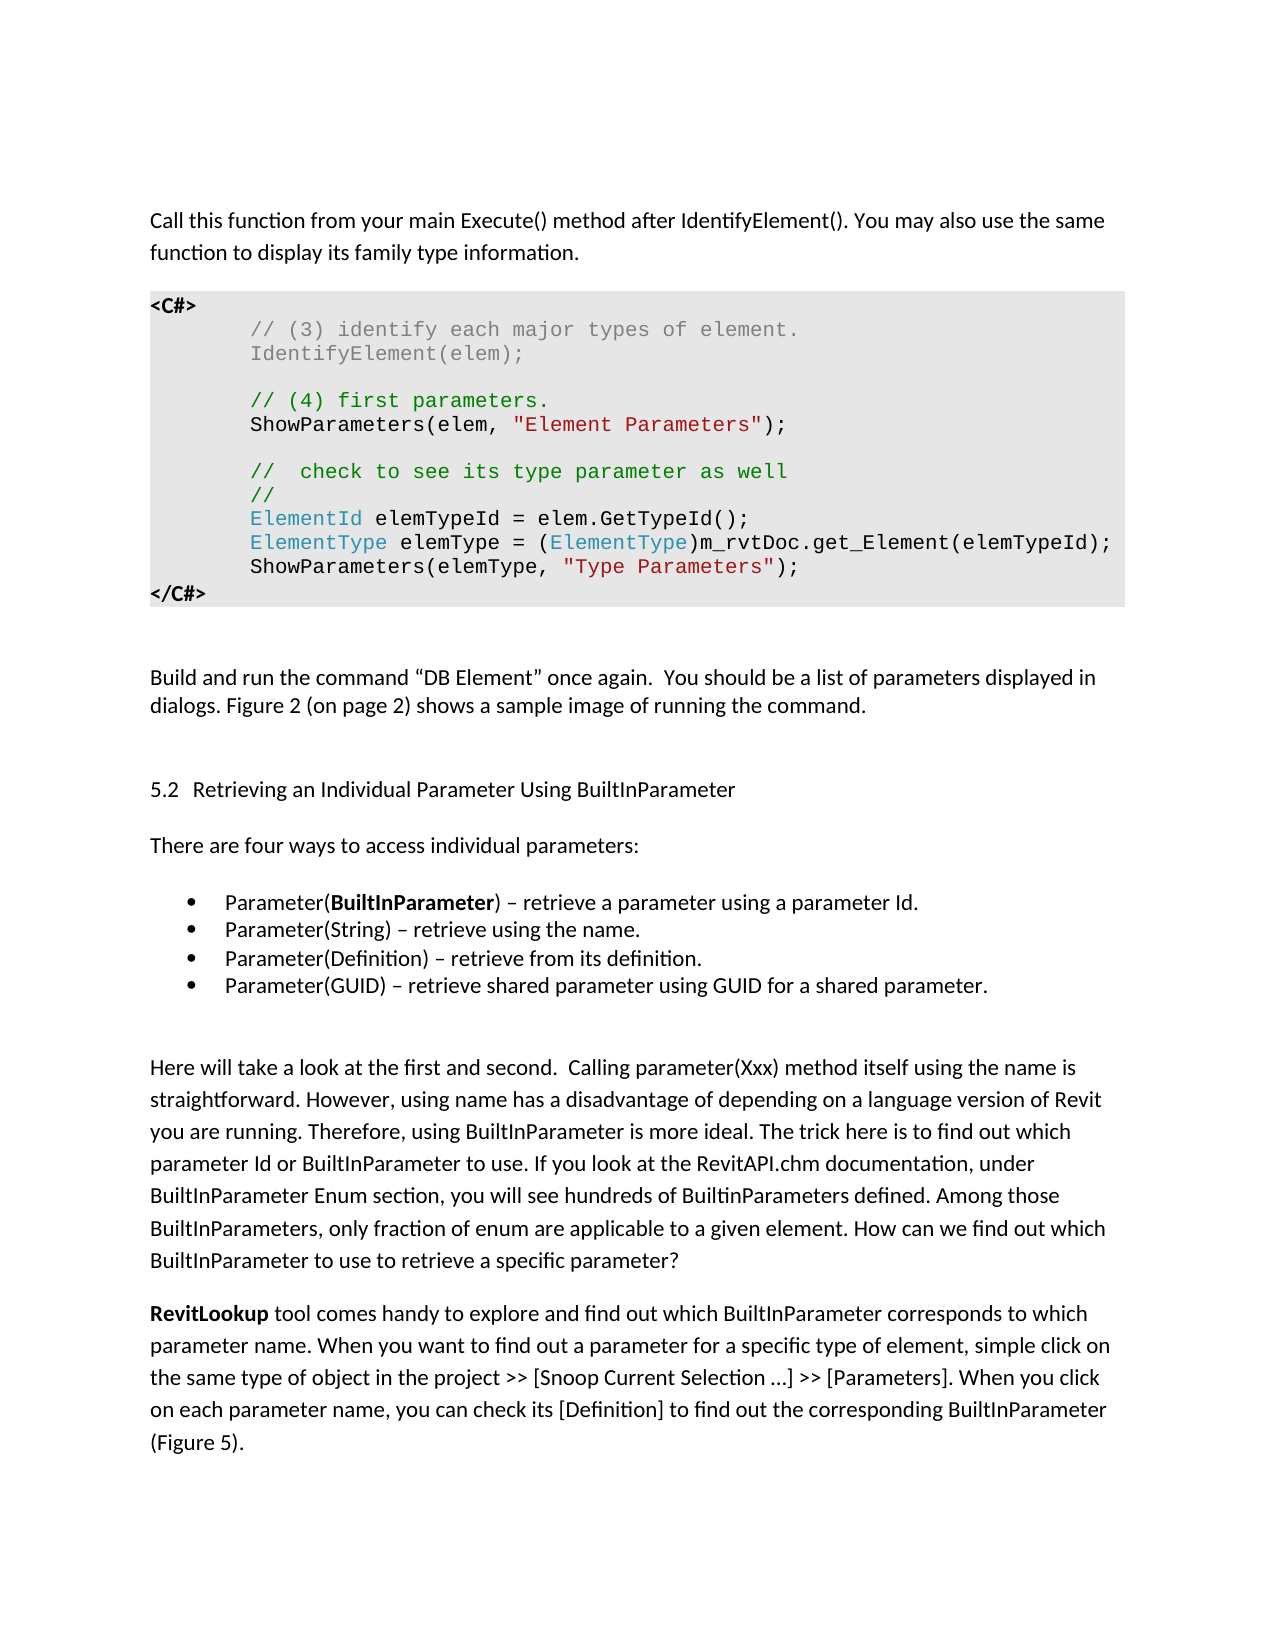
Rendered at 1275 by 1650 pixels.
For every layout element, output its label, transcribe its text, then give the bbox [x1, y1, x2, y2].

text Call this function from your main Execute() method after IdentifyElement(). You may also use the same function to display its family type information. [150, 206, 1125, 266]
text ShowParameters(elem, "Element Parameters"); [150, 414, 1125, 437]
text // [150, 485, 1125, 508]
text <C#> [150, 291, 1125, 319]
text </C#> [150, 579, 1125, 607]
text RevitLookup tool comes handy to explore and find out which BuiltInParameter corresponds to which parameter name. When you want to find out a parameter for a specific type of element, simple click on the same type of object in the project >> [Snoop Current Selection …] >> [Parameters]. When you click on each parameter name, you can check its [Definition] to find out the corresponding BuiltInParameter (Figure 5). [150, 1299, 1125, 1456]
text Build and run the command “DB Element” once again. You should be a list of parameters displayed in dialogs. Figure 2 (on page 2) shows a sample image of running the command. [150, 663, 1125, 719]
text // (4) first parameters. [150, 390, 1125, 414]
text // (3) identify each major types of element. [150, 319, 1125, 343]
list Parameter(BuiltInParameter) – retrieve a parameter using a parameter Id. [187, 888, 1125, 916]
text ShowParameters(elemType, "Type Parameters"); [150, 556, 1125, 579]
list Parameter(String) – retrieve using the name. [187, 916, 1125, 944]
list Parameter(GUID) – retrieve shared parameter using GUID for a shared parameter. [187, 972, 1125, 1000]
text ElementId elemTypeId = elem.GetTypeId(); [150, 508, 1125, 532]
list Parameter(Definition) – retrieve from its definition. [187, 944, 1125, 972]
text Here will take a look at the first and second. Calling parameter(Xxx) method itself using the name is straightforward. However, using name has a disadvantage of depending on a language version of Revit you are running. Therefore, using BuiltInParameter is more ideal. The trick here is to find out which parameter Id or BuiltInParameter to use. If you look at the RevitAPI.chm documentation, under BuiltInParameter Enum section, you will see hundreds of BuiltinParameters defined. Among those BuiltInParameters, only fraction of enum are applicable to a given element. How can we find out which BuiltInParameter to use to retrieve a specific parameter? [150, 1053, 1125, 1274]
text // check to see its type parameter as well [150, 461, 1125, 485]
text There are four ways to access individual parameters: [150, 832, 1125, 859]
list Retrieving an Individual Parameter Using BuiltInParameter [150, 776, 1125, 803]
text ElementType elemType = (ElementType)m_rvtDoc.get_Element(elemTypeId); [150, 532, 1125, 556]
text IdentifyElement(elem); [150, 343, 1125, 367]
